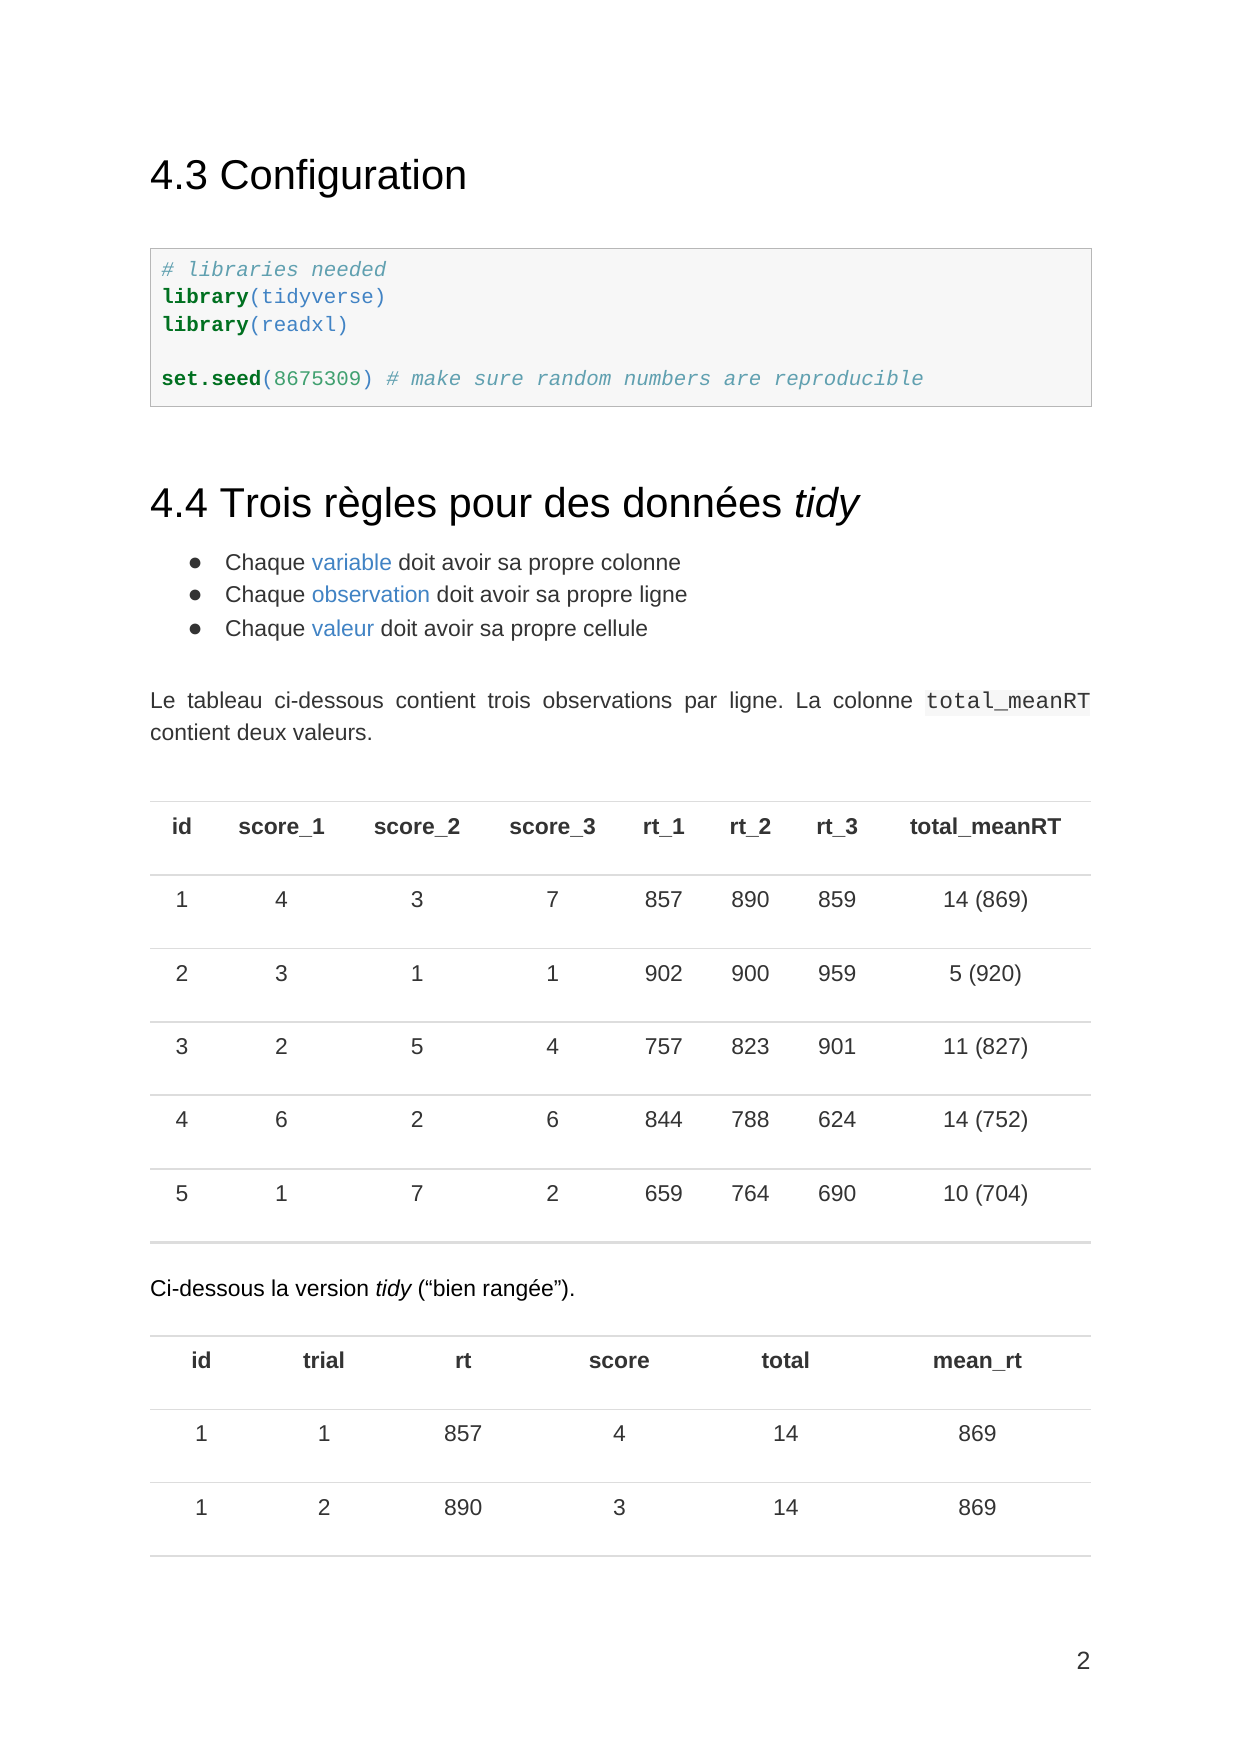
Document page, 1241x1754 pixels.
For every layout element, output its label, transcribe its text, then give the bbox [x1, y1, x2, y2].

subtitle Chaque observation doit avoir sa propre ligne [187, 579, 1090, 608]
table_cell 10 (704) [880, 1170, 1091, 1241]
table_cell 2 [253, 1483, 395, 1555]
table_cell 2 [349, 1096, 485, 1168]
table_cell 1 [349, 949, 485, 1021]
table_cell 4 [531, 1410, 707, 1482]
subtitle Chaque variable doit avoir sa propre colonne [187, 546, 1090, 575]
table_cell 959 [794, 949, 880, 1021]
table_header total [708, 1337, 864, 1408]
table_cell 1 [253, 1410, 395, 1482]
table_cell 1 [485, 949, 620, 1021]
table_cell 869 [864, 1410, 1091, 1482]
table_cell 1 [150, 1410, 252, 1482]
table_cell 857 [620, 876, 707, 947]
table_cell 901 [794, 1023, 880, 1094]
table_header score_2 [349, 802, 485, 874]
table_cell 1 [150, 876, 213, 947]
table_header rt_1 [620, 802, 707, 874]
table_header score_3 [485, 802, 620, 874]
table_cell 5 [349, 1023, 485, 1094]
table_cell 3 [531, 1483, 707, 1555]
table_cell 4 [150, 1096, 213, 1168]
table_header score_1 [214, 802, 349, 874]
table_cell 3 [349, 876, 485, 947]
table_cell 902 [620, 949, 707, 1021]
table_cell 11 (827) [880, 1023, 1091, 1094]
table_header mean_rt [864, 1337, 1091, 1408]
table_cell 7 [349, 1170, 485, 1241]
text Ci-dessous la version tidy (“bien rangée”). [150, 1274, 1090, 1301]
table_header # libraries needed library(tidyverse) library(readxl) set.seed(8675309) # make sure random numbers are reproducible [151, 249, 1091, 406]
table_cell 869 [864, 1483, 1091, 1555]
table_cell 3 [214, 949, 349, 1021]
table_cell 7 [485, 876, 620, 947]
table_cell 900 [707, 949, 794, 1021]
table_cell 764 [707, 1170, 794, 1241]
table_cell 2 [150, 949, 213, 1021]
table_cell 2 [214, 1023, 349, 1094]
table_header rt [395, 1337, 531, 1408]
table_cell 14 (752) [880, 1096, 1091, 1168]
subtitle 4.4 Trois règles pour des données tidy [150, 479, 1090, 527]
table_cell 5 (920) [880, 949, 1091, 1021]
table_header total_meanRT [880, 802, 1091, 874]
table_header rt_3 [794, 802, 880, 874]
table_cell 857 [395, 1410, 531, 1482]
table_cell 844 [620, 1096, 707, 1168]
table_cell 823 [707, 1023, 794, 1094]
table_cell 1 [214, 1170, 349, 1241]
table_cell 890 [707, 876, 794, 947]
table_cell 859 [794, 876, 880, 947]
table_header rt_2 [707, 802, 794, 874]
table_cell 4 [485, 1023, 620, 1094]
table_header id [150, 802, 213, 874]
subtitle Le tableau ci-dessous contient trois observations par ligne. La colonne total_meanRT contient deux valeurs. [150, 687, 1090, 746]
table_cell 890 [395, 1483, 531, 1555]
table_header trial [253, 1337, 395, 1408]
table_cell 5 [150, 1170, 213, 1241]
table_cell 757 [620, 1023, 707, 1094]
table_cell 788 [707, 1096, 794, 1168]
subtitle Chaque valeur doit avoir sa propre cellule [187, 612, 1090, 641]
table_cell 4 [214, 876, 349, 947]
table_cell 2 [485, 1170, 620, 1241]
table_header score [531, 1337, 707, 1408]
table_cell 14 [708, 1483, 864, 1555]
table_header id [150, 1337, 252, 1408]
table_cell 659 [620, 1170, 707, 1241]
table_cell 14 [708, 1410, 864, 1482]
table_cell 3 [150, 1023, 213, 1094]
table_cell 6 [485, 1096, 620, 1168]
table_cell 6 [214, 1096, 349, 1168]
table_cell 624 [794, 1096, 880, 1168]
subtitle 4.3 Configuration [150, 150, 1090, 198]
table_cell 1 [150, 1483, 252, 1555]
table_cell 14 (869) [880, 876, 1091, 947]
table_cell 690 [794, 1170, 880, 1241]
